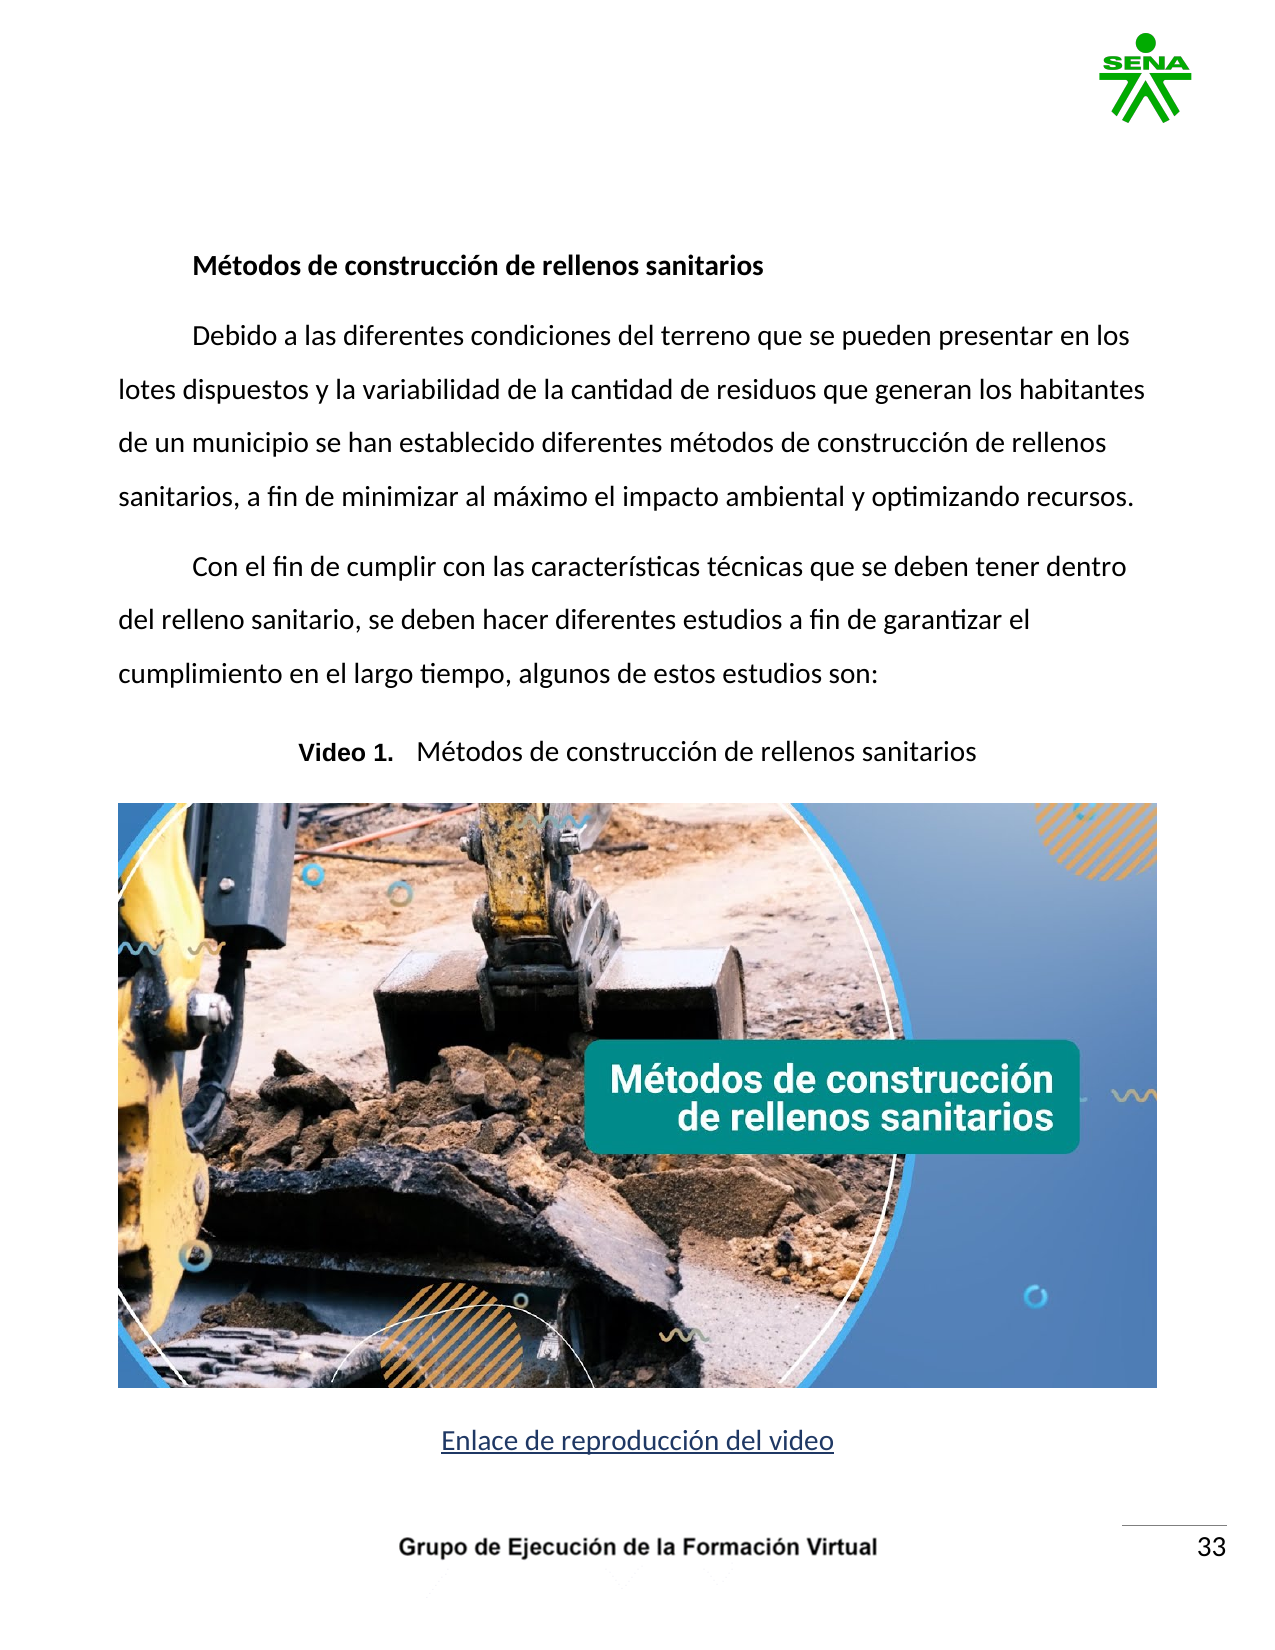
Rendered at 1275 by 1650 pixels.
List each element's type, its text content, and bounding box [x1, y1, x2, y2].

text Con el fin de cumplir con las características técnicas que se deben tener dentro del relleno sanitario, se deben hacer diferentes estudios a fin de garantizar el cumplimiento en el largo tiempo, algunos de estos estudios son: [118, 548, 1152, 690]
picture [0, 1486, 1275, 1598]
text Métodos de construcción de rellenos sanitarios [118, 733, 1157, 769]
picture [1099, 33, 1192, 123]
text Enlace de reproducción del video [118, 1422, 1157, 1458]
text Métodos de construcción de rellenos sanitarios [118, 247, 1152, 283]
picture [118, 803, 1157, 1388]
